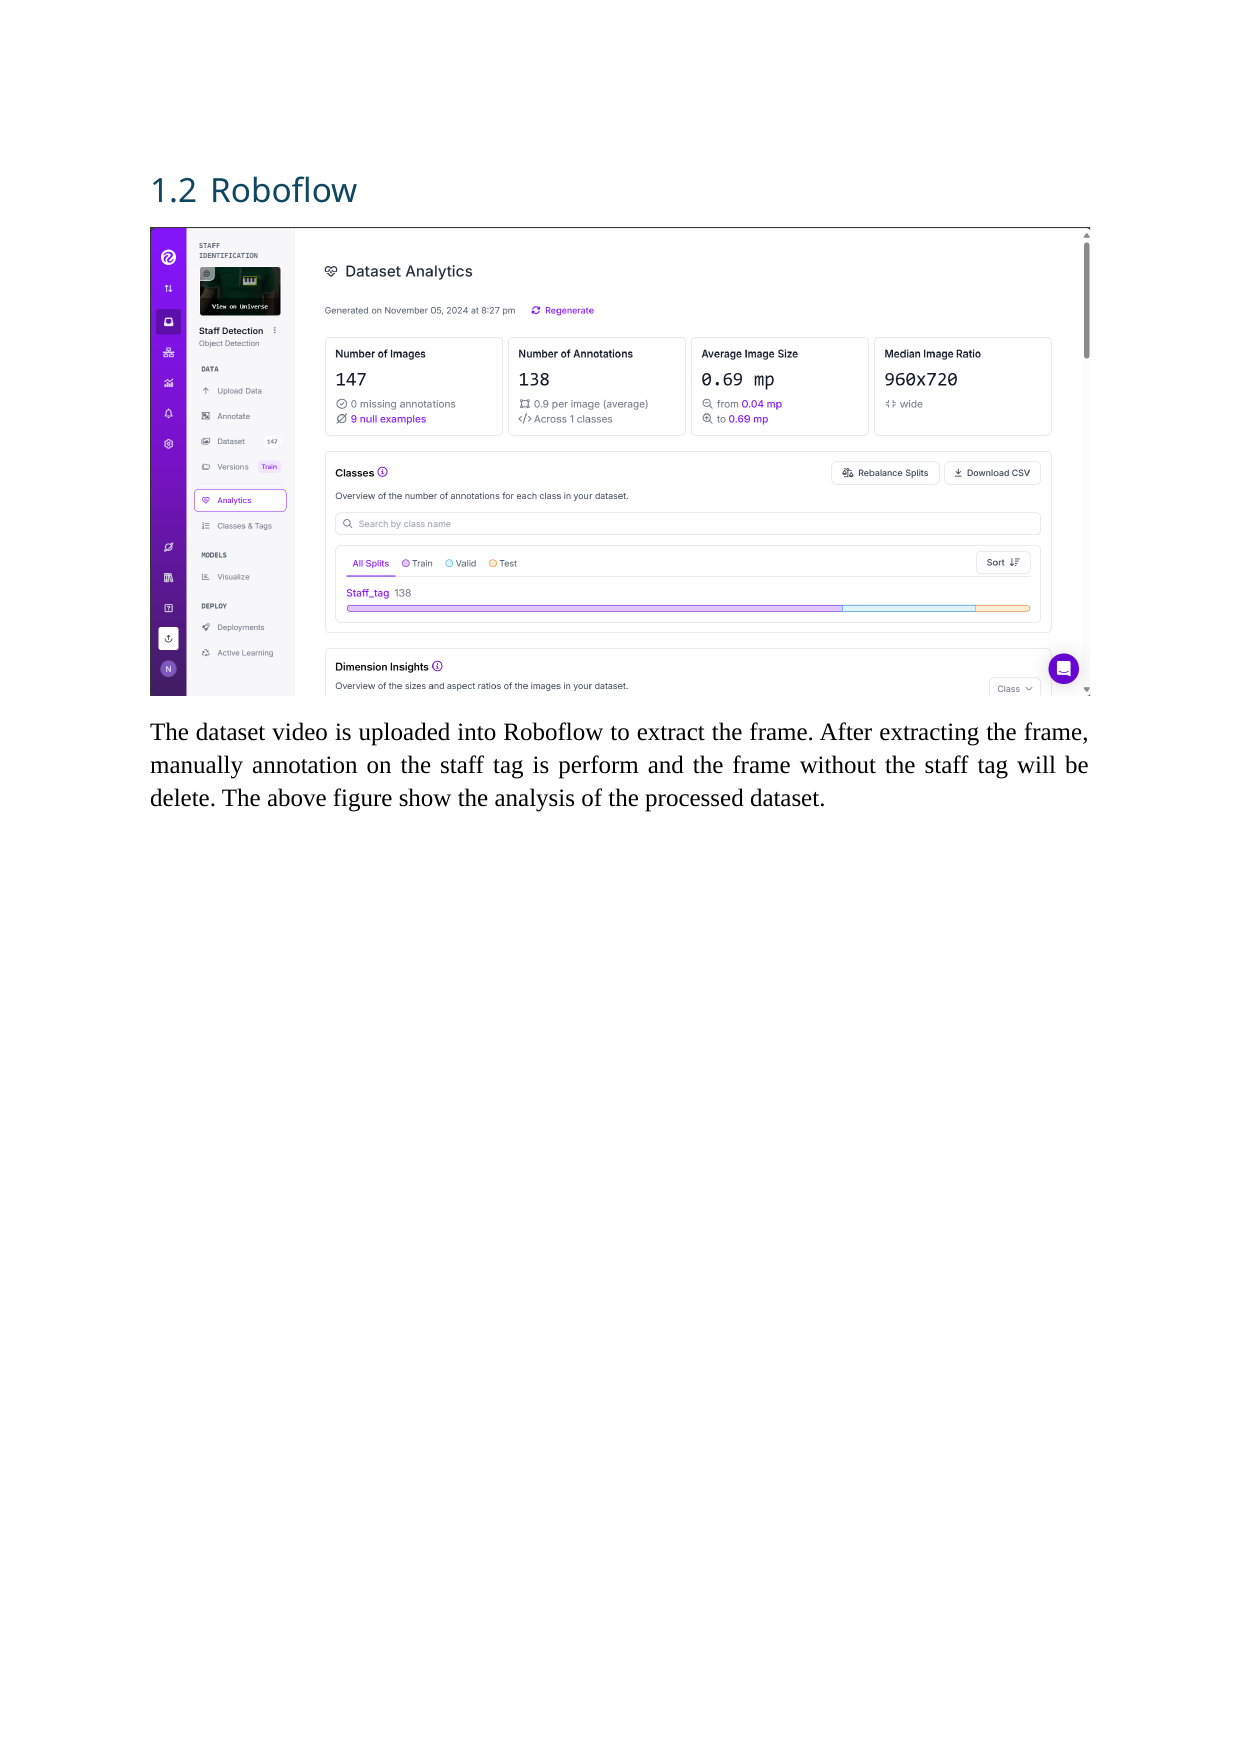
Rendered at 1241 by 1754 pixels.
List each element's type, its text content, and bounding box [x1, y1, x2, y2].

text The dataset video is uploaded into Roboflow to extract the frame. After extracting the frame, manually annotation on the staff tag is perform and the frame without the staff tag will be delete. The above figure show the analysis of the processed dataset. [150, 717, 1090, 811]
subtitle Roboflow [150, 167, 1090, 212]
picture [150, 227, 1091, 696]
